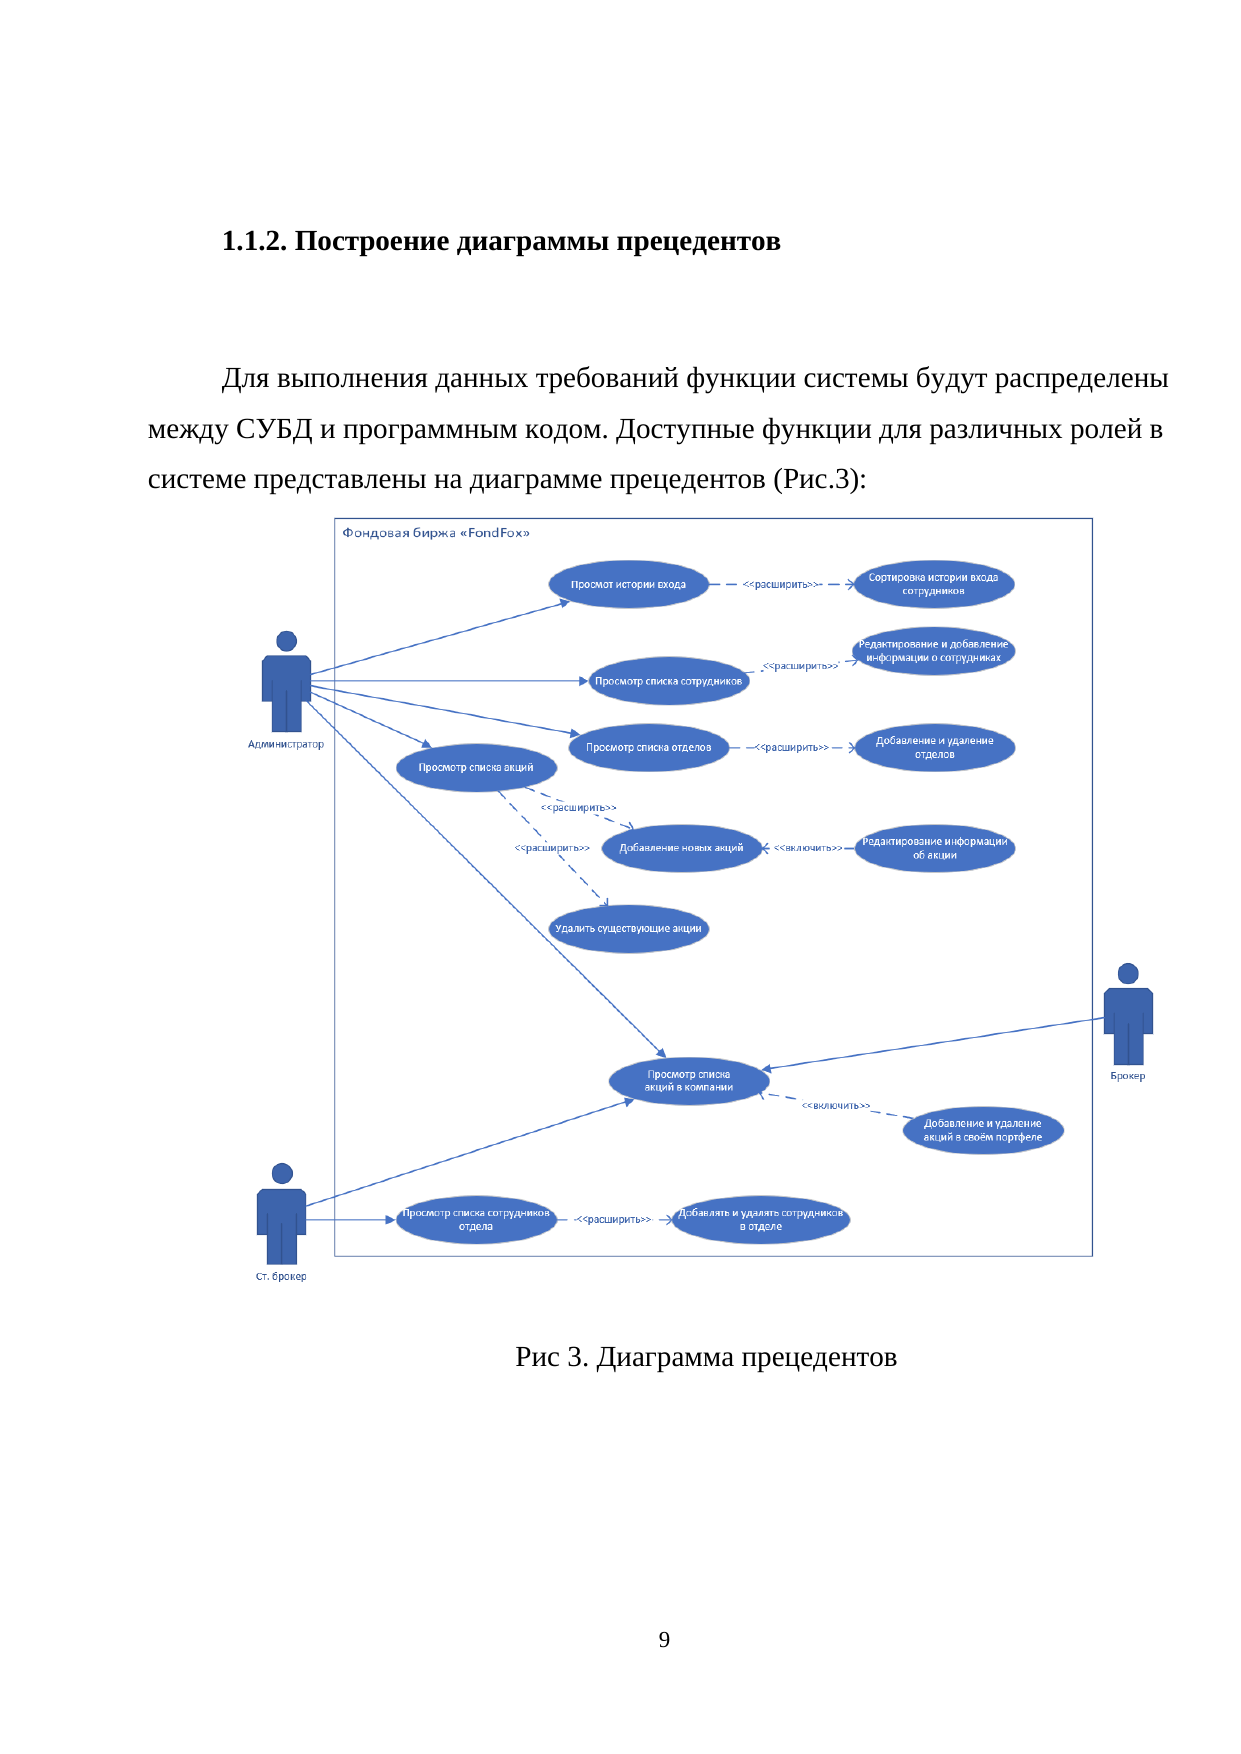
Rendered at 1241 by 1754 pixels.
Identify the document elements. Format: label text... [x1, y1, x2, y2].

picture [235, 511, 1168, 1323]
text Для выполнения данных требований функции системы будут распределены между СУБД и программным кодом. Доступные функции для различных ролей в системе представлены на диаграмме прецедентов (Рис.3): [148, 361, 1181, 495]
text Рис 3. Диаграмма прецедентов [232, 1339, 1181, 1373]
text 1.1.2. Построение диаграммы прецедентов [148, 223, 1181, 256]
